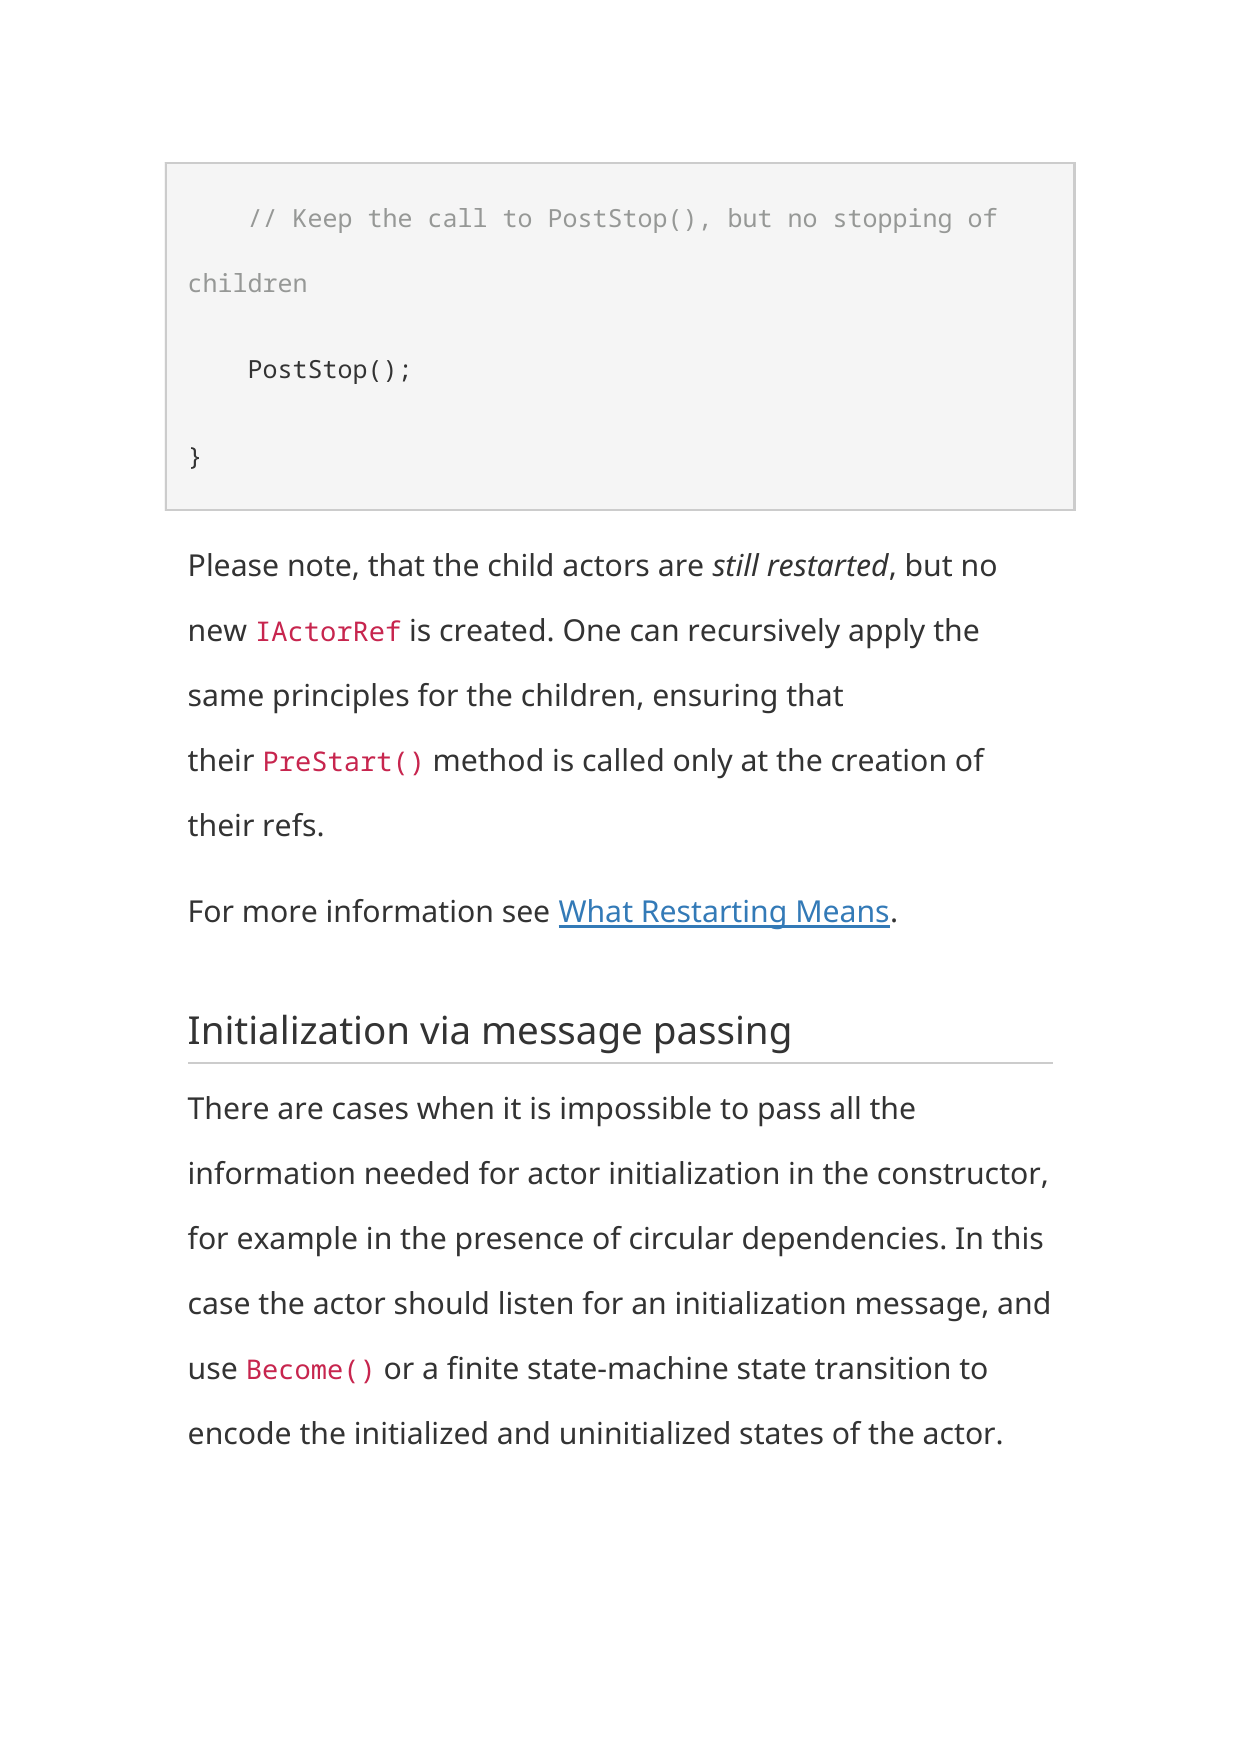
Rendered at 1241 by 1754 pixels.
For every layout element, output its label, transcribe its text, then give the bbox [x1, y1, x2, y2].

text // Keep the call to PostStop(), but no stopping of children [167, 164, 1073, 313]
text } [167, 400, 1073, 509]
text There are cases when it is impossible to pass all the information needed for actor initialization in the constructor, for example in the presence of circular dependencies. In this case the actor should listen for an initialization message, and use Become() or a finite state-machine state transition to encode the initialized and uninitialized states of the actor. [187, 1075, 1053, 1465]
text Please note, that the child actors are still restarted, but no new IActorRef is created. One can recursively apply the same principles for the children, ensuring that their PreStart() method is called only at the creation of their refs. [187, 532, 1053, 857]
text For more information see What Restarting Means. [187, 879, 1053, 944]
text PostStop(); [167, 313, 1073, 400]
text Initialization via message passing [187, 997, 1053, 1064]
